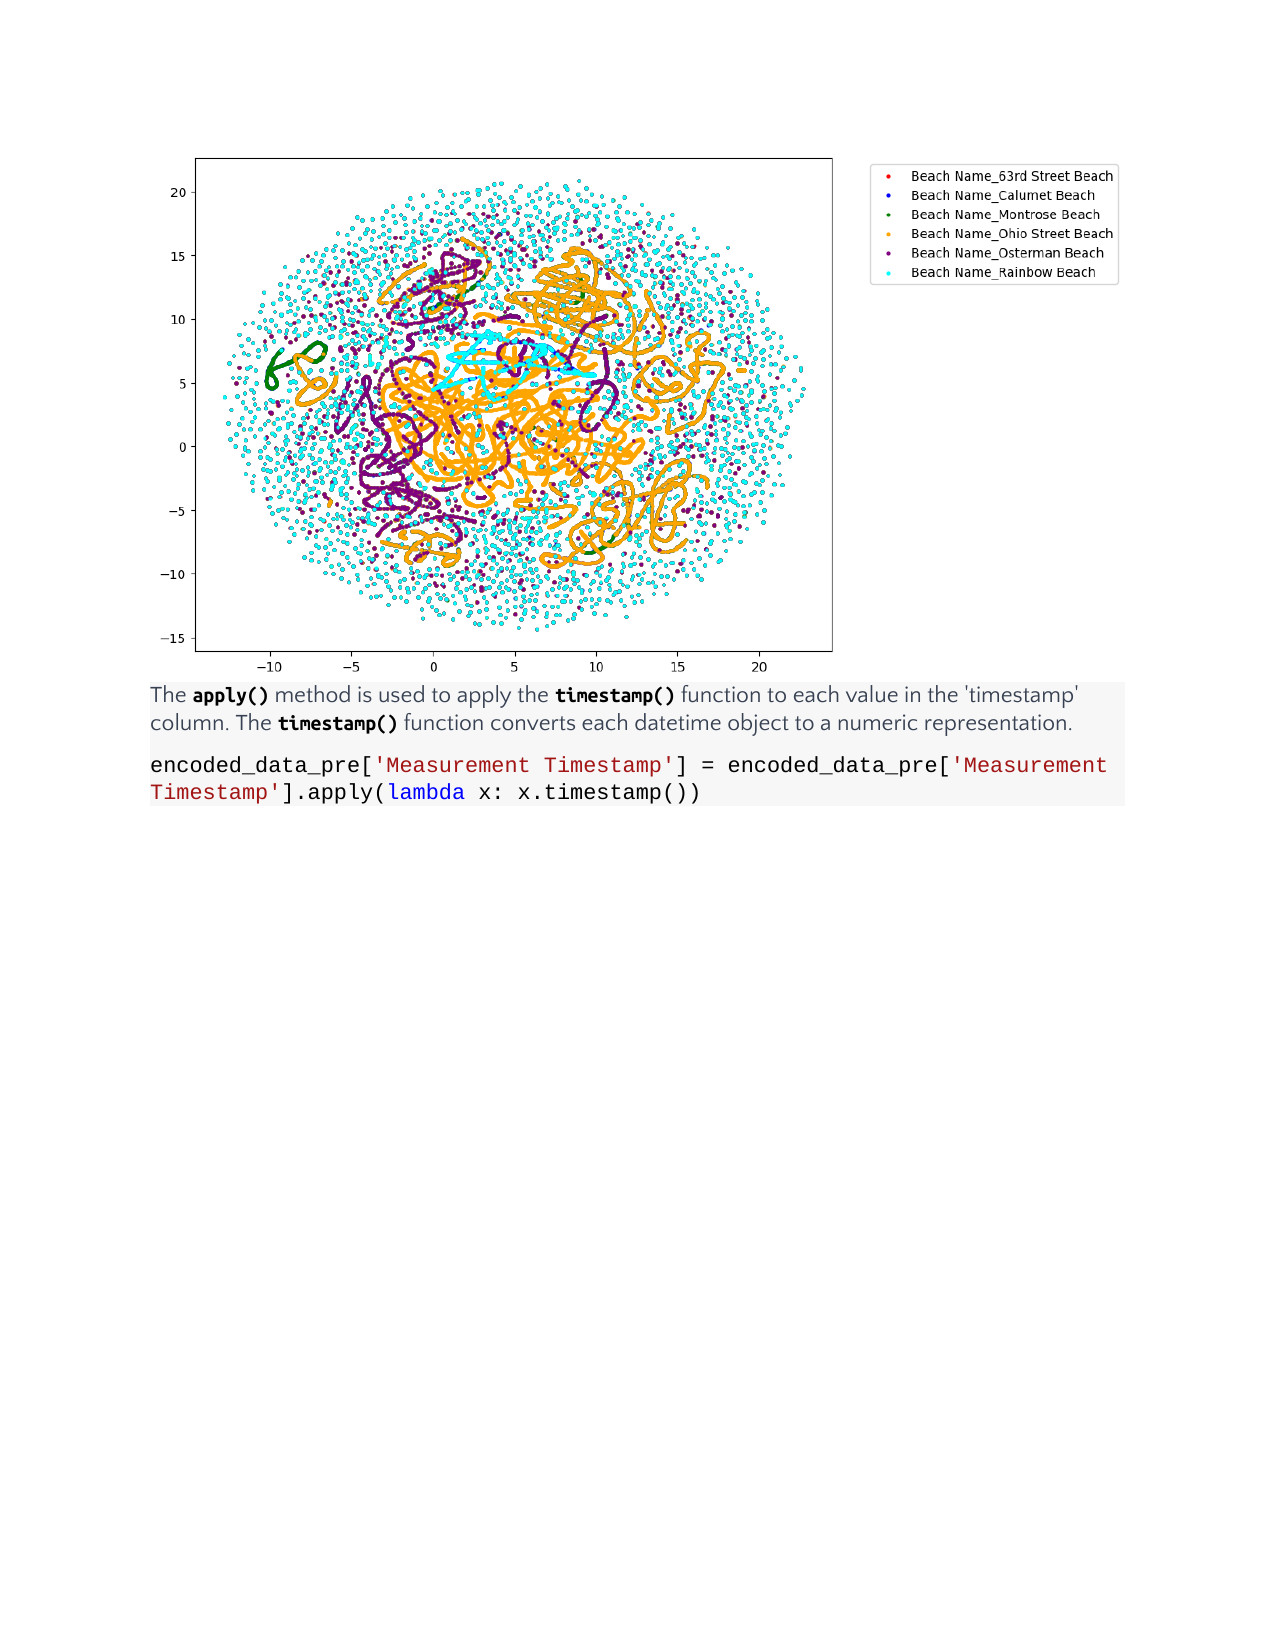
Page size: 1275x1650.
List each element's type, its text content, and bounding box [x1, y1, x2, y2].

picture [150, 150, 1125, 682]
text The apply() method is used to apply the timestamp() function to each value in the 'timestamp' column. The timestamp() function converts each datetime object to a numeric representation. [150, 682, 1125, 736]
text encoded_data_pre['Measurement Timestamp'] = encoded_data_pre['Measurement Timestamp'].apply(lambda x: x.timestamp()) [150, 755, 1125, 806]
